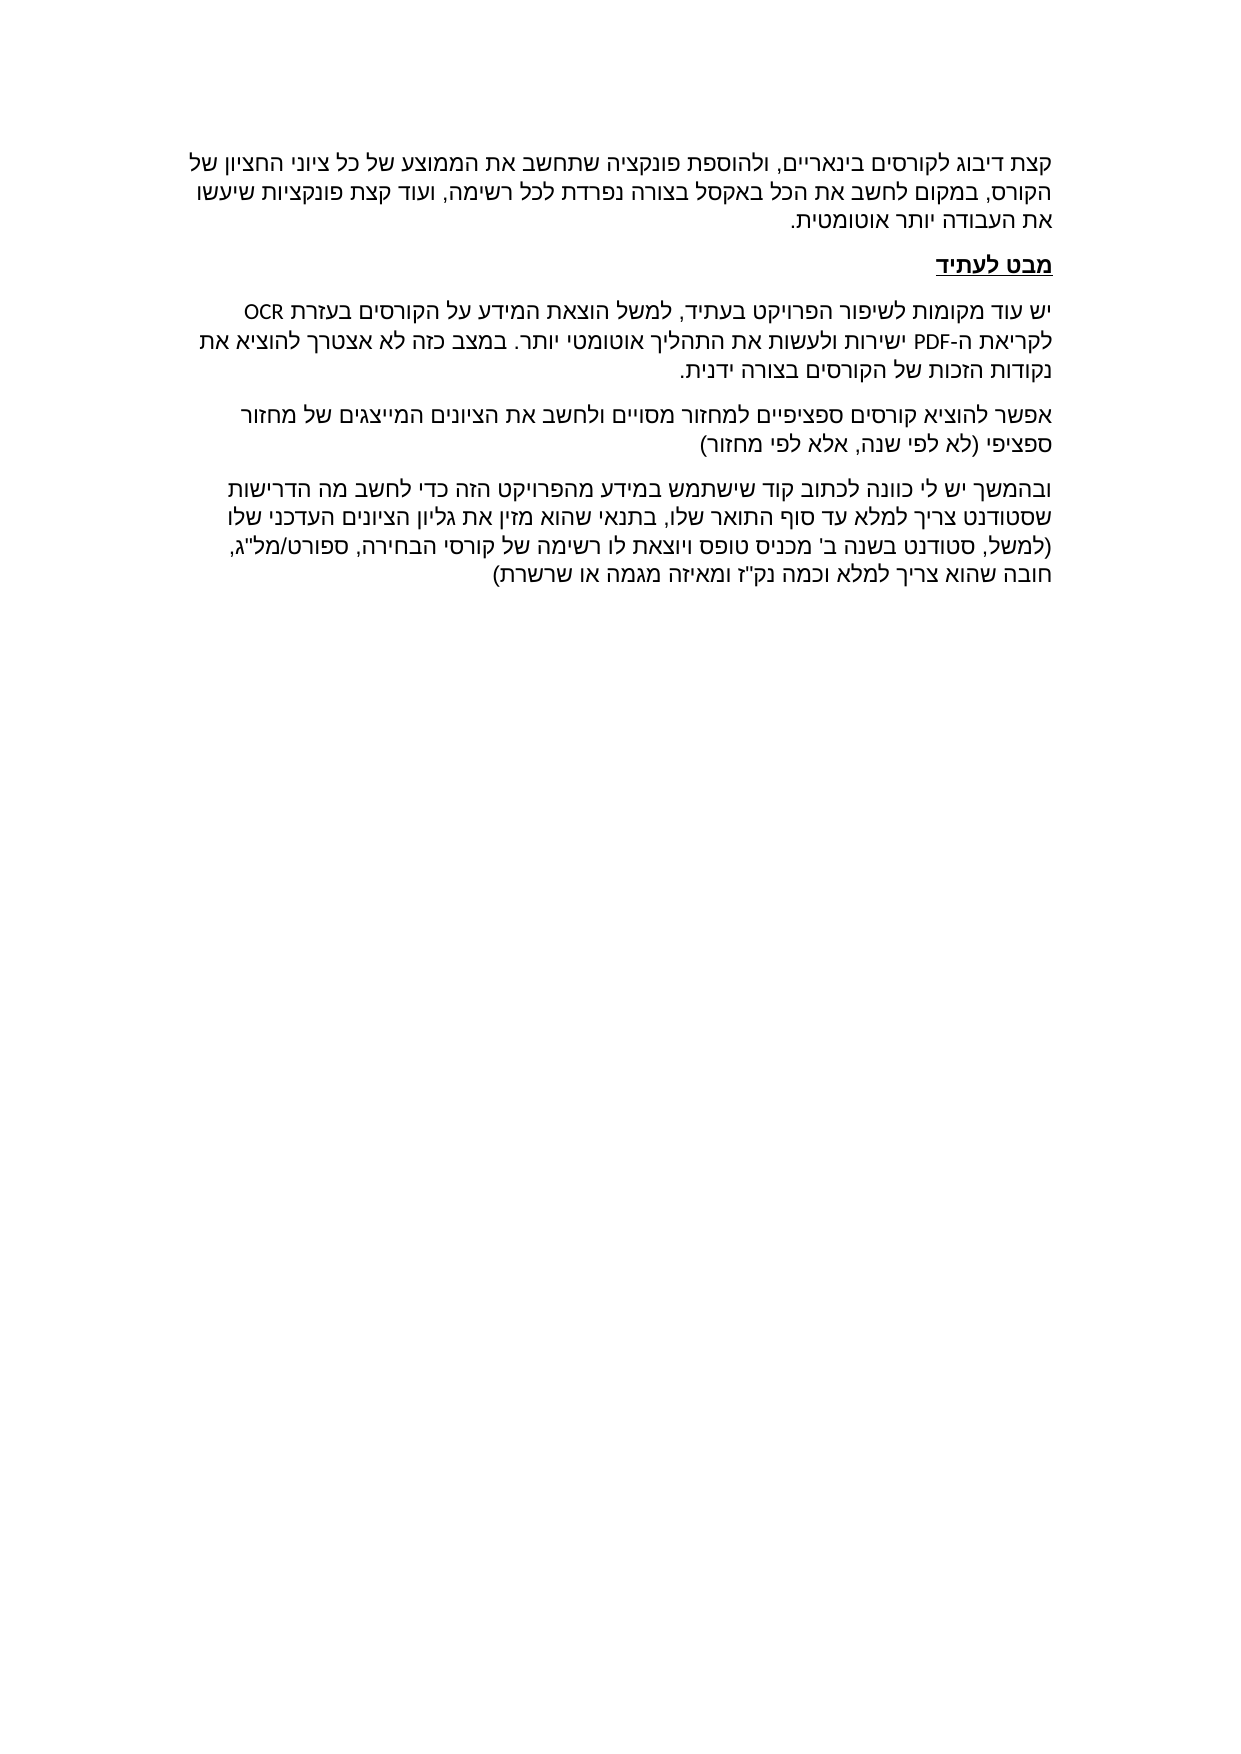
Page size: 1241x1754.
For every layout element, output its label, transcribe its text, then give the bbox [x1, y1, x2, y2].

text מבט לעתיד [187, 252, 1053, 278]
text יש עוד מקומות לשיפור הפרויקט בעתיד, למשל הוצאת המידע על הקורסים בעזרת OCR לקריאת ה-PDF ישירות ולעשות את התהליך אוטומטי יותר. במצב כזה לא אצטרך להוציא את נקודות הזכות של הקורסים בצורה ידנית. [187, 297, 1053, 384]
text ובהמשך יש לי כוונה לכתוב קוד שישתמש במידע מהפרויקט הזה כדי לחשב מה הדרישות שסטודנט צריך למלא עד סוף התואר שלו, בתנאי שהוא מזין את גליון הציונים העדכני שלו (למשל, סטודנט בשנה ב' מכניס טופס ויוצאת לו רשימה של קורסי הבחירה, ספורט/מל"ג, חובה שהוא צריך למלא וכמה נק"ז ומאיזה מגמה או שרשרת) [187, 476, 1053, 588]
text קצת דיבוג לקורסים בינאריים, ולהוספת פונקציה שתחשב את הממוצע של כל ציוני החציון של הקורס, במקום לחשב את הכל באקסל בצורה נפרדת לכל רשימה, ועוד קצת פונקציות שיעשו את העבודה יותר אוטומטית. [187, 150, 1053, 233]
text אפשר להוציא קורסים ספציפיים למחזור מסויים ולחשב את הציונים המייצגים של מחזור ספציפי (לא לפי שנה, אלא לפי מחזור) [187, 402, 1053, 457]
